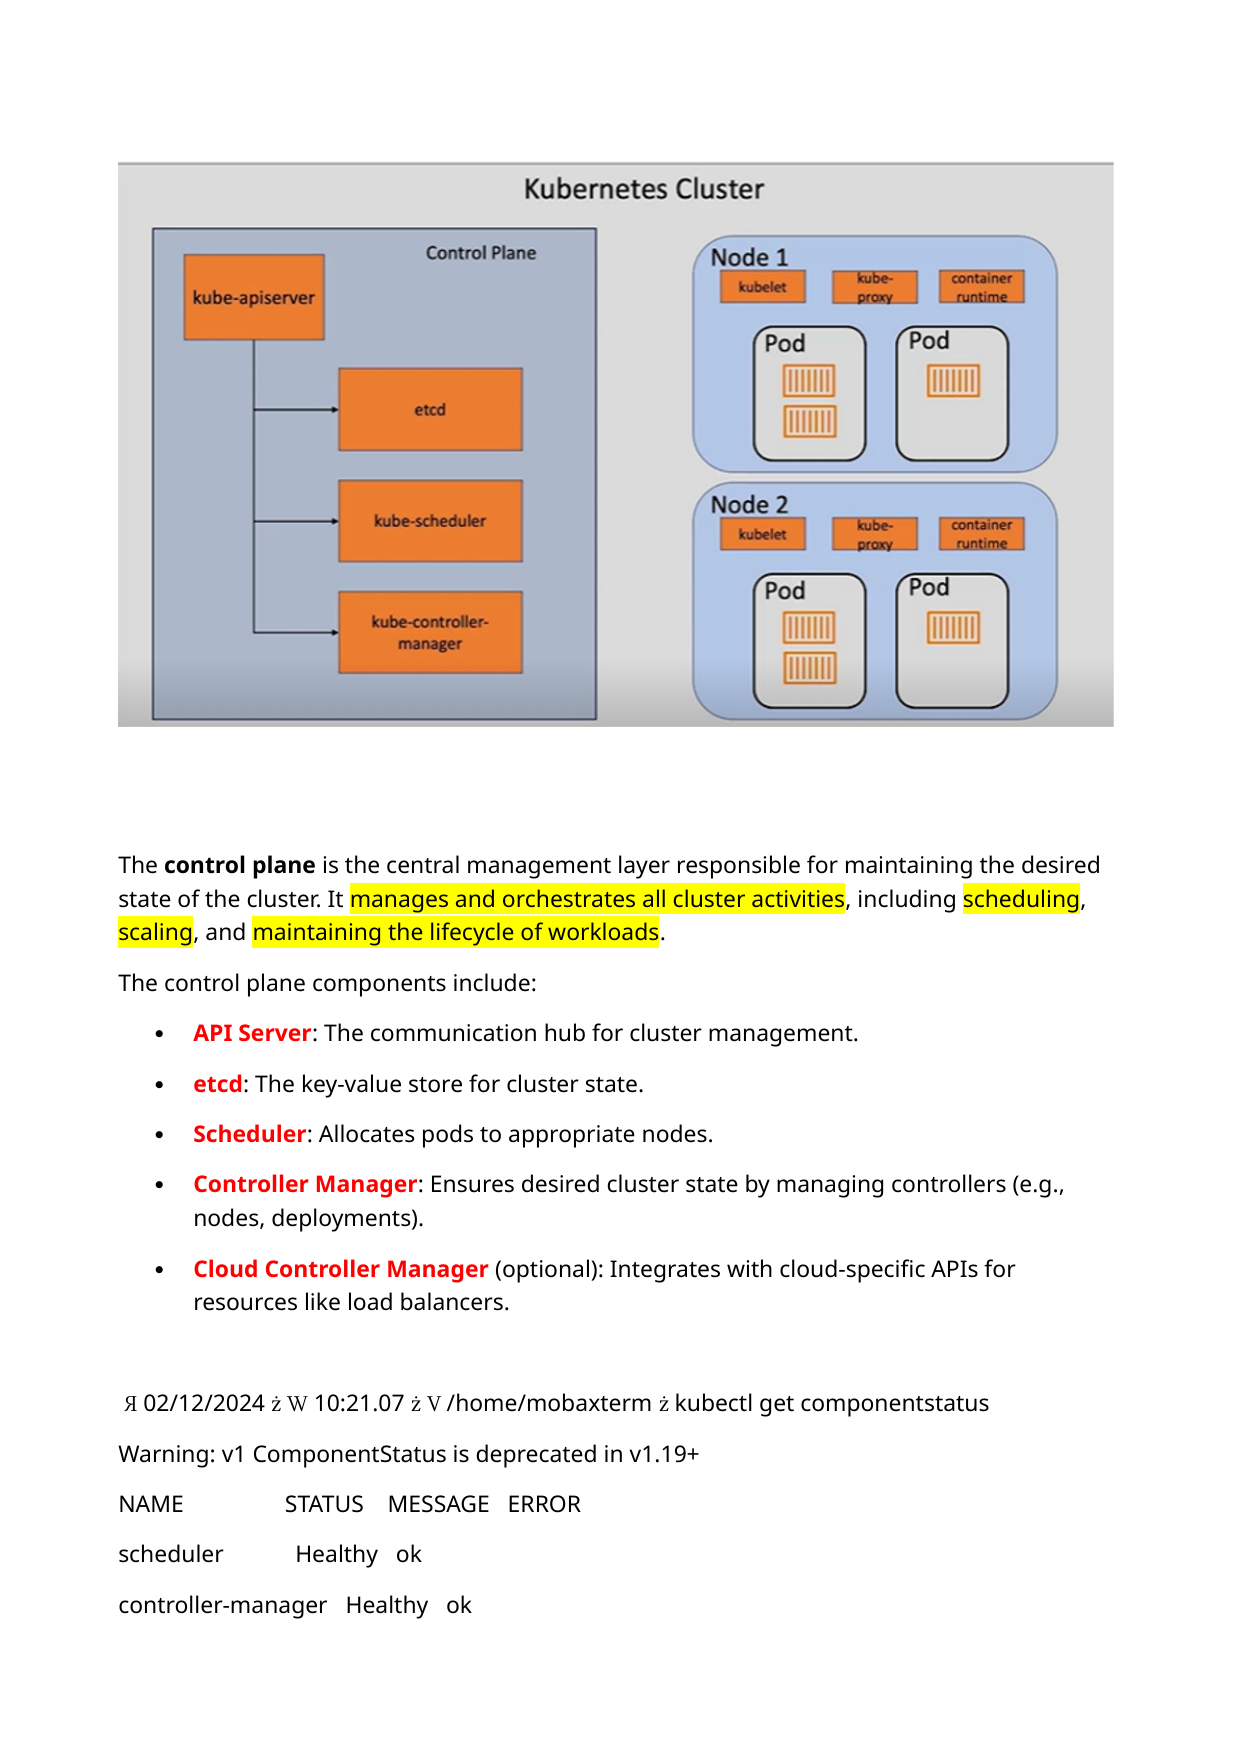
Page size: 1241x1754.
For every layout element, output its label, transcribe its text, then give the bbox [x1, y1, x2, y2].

text scheduler Healthy ok [118, 1538, 1122, 1570]
list Controller Manager: Ensures desired cluster state by managing controllers (e.g., nodes, deployments). [156, 1168, 1122, 1233]
text The control plane components include: [118, 967, 1122, 998]
picture [118, 147, 1120, 729]
text The control plane is the central management layer responsible for maintaining the desired state of the cluster. It manages and orchestrates all cluster activities, including scheduling, scaling, and maintaining the lifecycle of workloads. [118, 849, 1122, 948]
text controller-manager Healthy ok [118, 1589, 1122, 1620]
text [118, 1438, 1122, 1469]
text NAME STATUS MESSAGE ERROR [118, 1488, 1122, 1519]
list Cloud Controller Manager (optional): Integrates with cloud-specific APIs for resources like load balancers. [156, 1253, 1122, 1318]
text  02/12/2024   10:21.07   /home/mobaxterm  kubectl get componentstatus [118, 1387, 1122, 1418]
list Scheduler: Allocates pods to appropriate nodes. [156, 1118, 1122, 1149]
list etcd: The key-value store for cluster state. [156, 1068, 1122, 1099]
list API Server: The communication hub for cluster management. [156, 1017, 1122, 1048]
